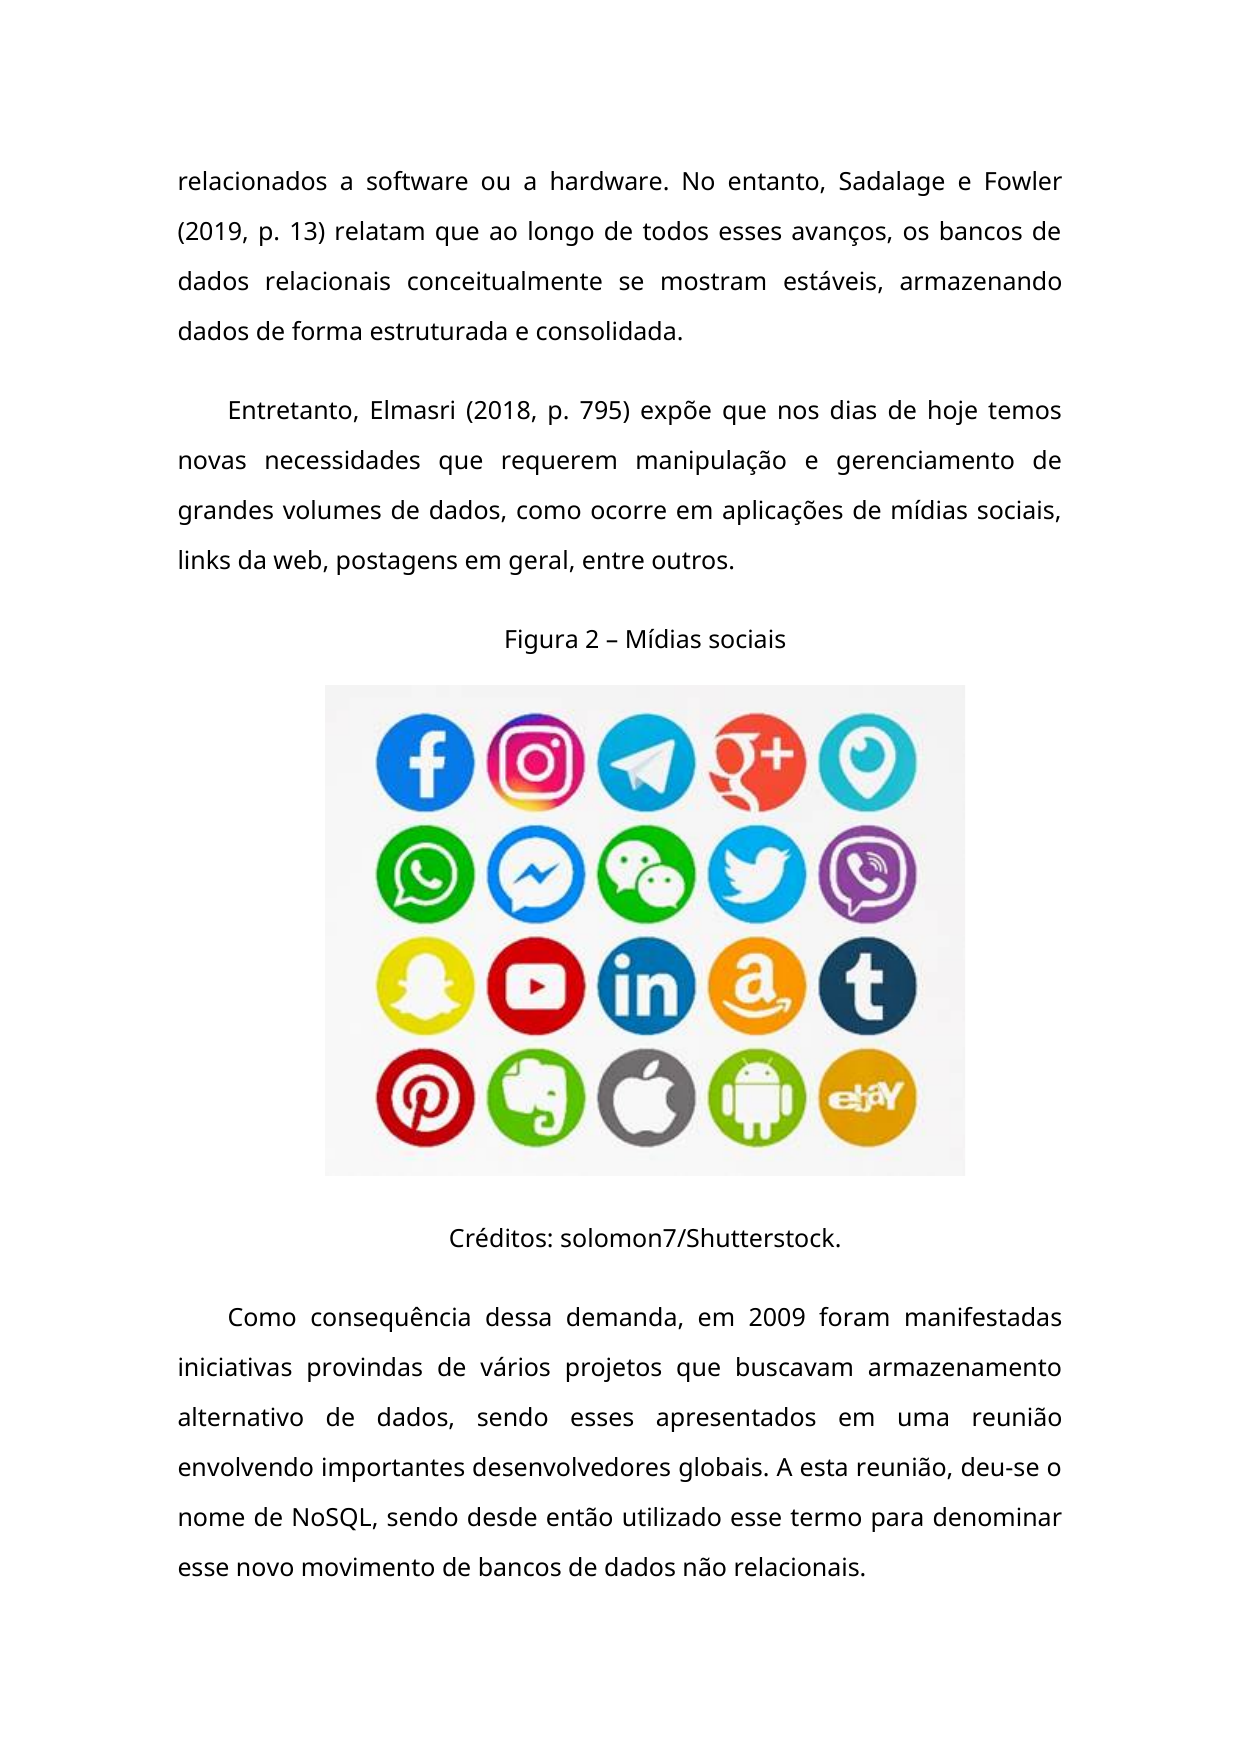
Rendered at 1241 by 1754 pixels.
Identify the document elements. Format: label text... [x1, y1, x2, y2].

text Como consequência dessa demanda, em 2009 foram manifestadas iniciativas provindas de vários projetos que buscavam armazenamento alternativo de dados, sendo esses apresentados em uma reunião envolvendo importantes desenvolvedores globais. A esta reunião, deu-se o nome de NoSQL, sendo desde então utilizado esse termo para denominar esse novo movimento de bancos de dados não relacionais. [177, 1284, 1063, 1584]
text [177, 148, 1063, 348]
text Entretanto, Elmasri (2018, p. 795) expõe que nos dias de hoje temos novas necessidades que requerem manipulação e gerenciamento de grandes volumes de dados, como ocorre em aplicações de mídias sociais, links da web, postagens em geral, entre outros. [177, 377, 1063, 577]
text Créditos: solomon7/Shutterstock. [177, 1205, 1063, 1255]
picture [325, 685, 966, 1176]
text Figura 2 – Mídias sociais [177, 606, 1063, 656]
